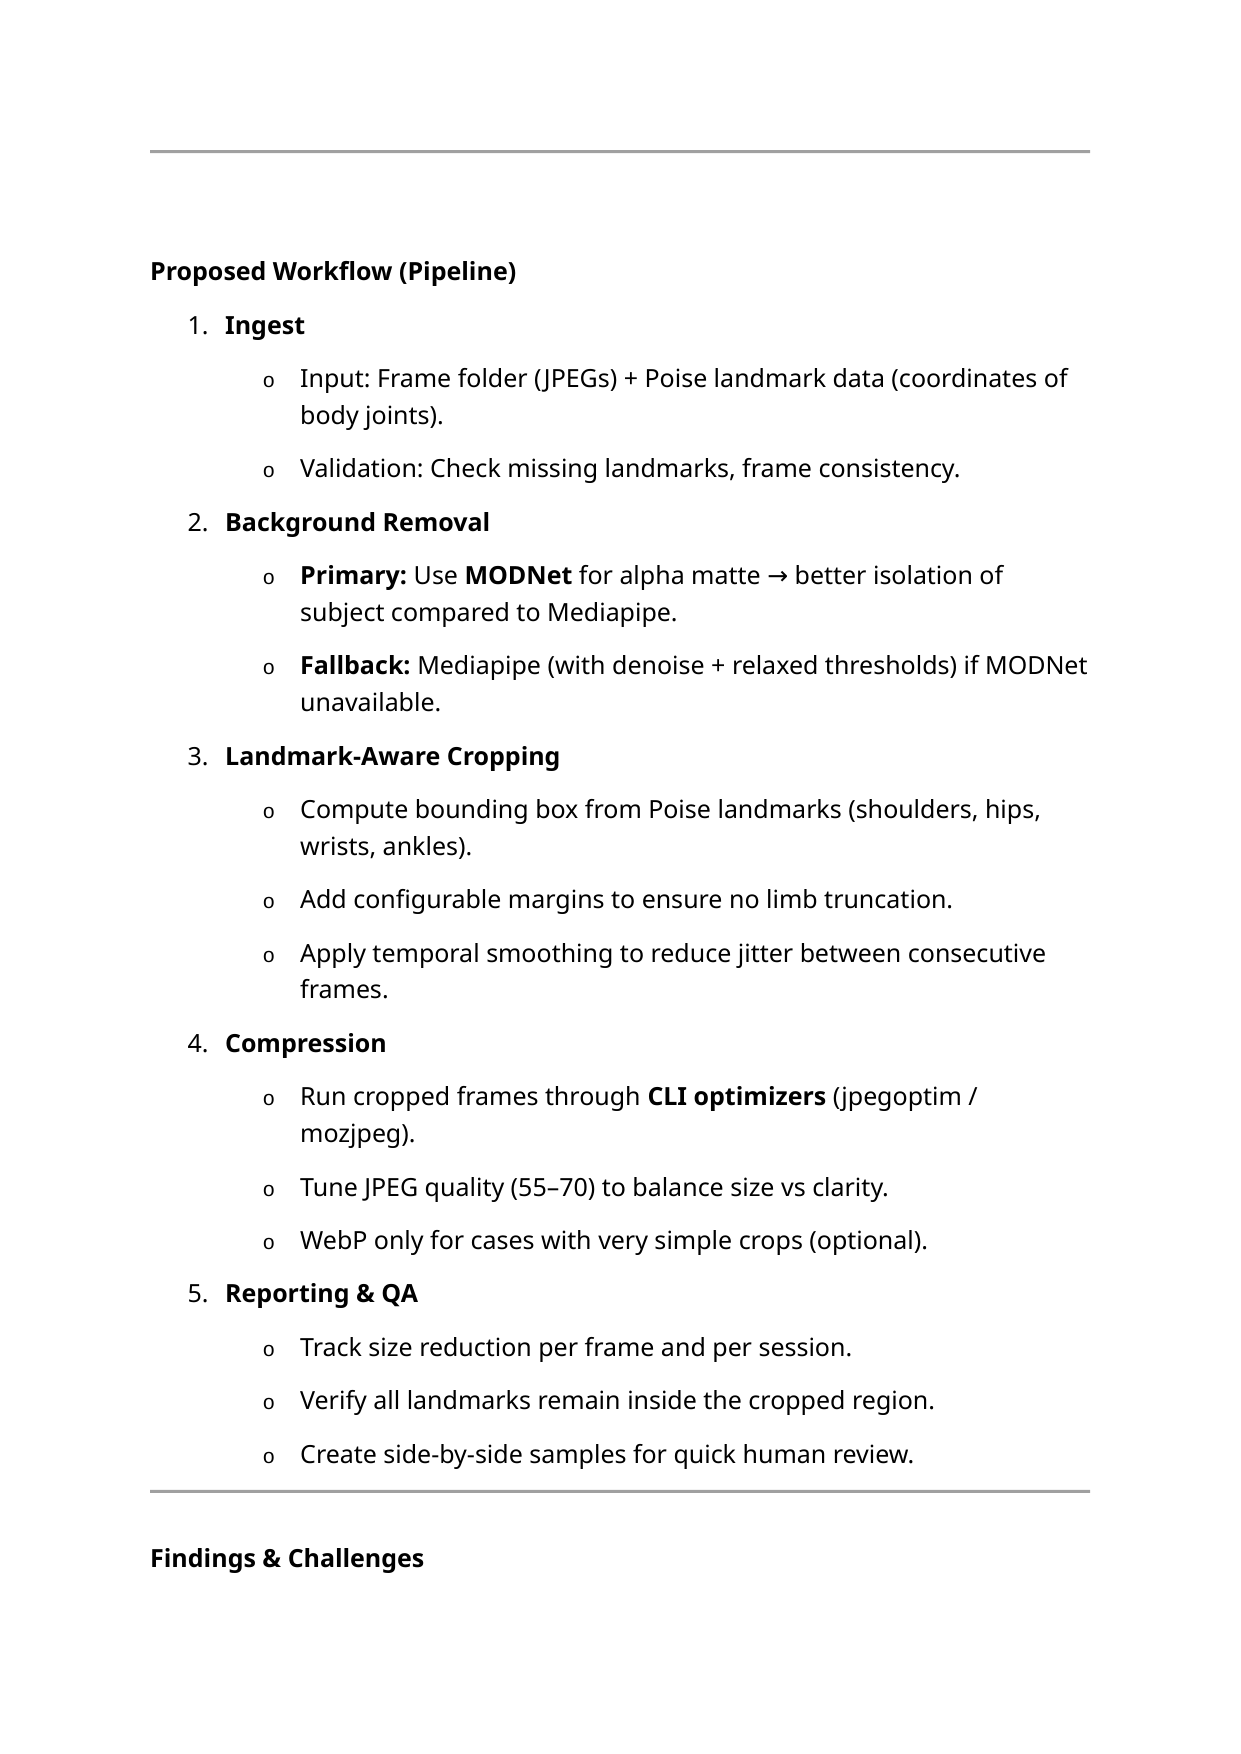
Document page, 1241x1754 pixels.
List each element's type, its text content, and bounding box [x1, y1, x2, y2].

list Reporting & QA [187, 1276, 1090, 1310]
list Run cropped frames through CLI optimizers (jpegoptim / mozjpeg). [262, 1079, 1090, 1150]
list Apply temporal smoothing to reduce jitter between consecutive frames. [262, 935, 1090, 1006]
list Input: Frame folder (JPEGs) + Poise landmark data (coordinates of body joints). [262, 361, 1090, 432]
text Findings & Challenges [150, 1540, 1090, 1574]
list Track size reduction per frame and per session. [262, 1329, 1090, 1363]
list Add configurable margins to ensure no limb truncation. [262, 882, 1090, 916]
list Compression [187, 1026, 1090, 1059]
list Ingest [187, 307, 1090, 341]
list Background Removal [187, 504, 1090, 538]
list Tune JPEG quality (55–70) to balance size vs clarity. [262, 1169, 1090, 1203]
list WebP only for cases with very simple crops (optional). [262, 1223, 1090, 1257]
list Fallback: Mediapipe (with denoise + relaxed thresholds) if MODNet unavailable. [262, 648, 1090, 719]
list Verify all landmarks remain inside the cropped region. [262, 1383, 1090, 1417]
list Landmark-Aware Cropping [187, 738, 1090, 772]
list Compute bounding box from Poise landmarks (shoulders, hips, wrists, ankles). [262, 792, 1090, 862]
list Primary: Use MODNet for alpha matte → better isolation of subject compared to Mediapipe. [262, 558, 1090, 629]
list Validation: Check missing landmarks, frame consistency. [262, 451, 1090, 485]
list Create side-by-side samples for quick human review. [262, 1436, 1090, 1470]
text Proposed Workflow (Pipeline) [150, 254, 1090, 288]
